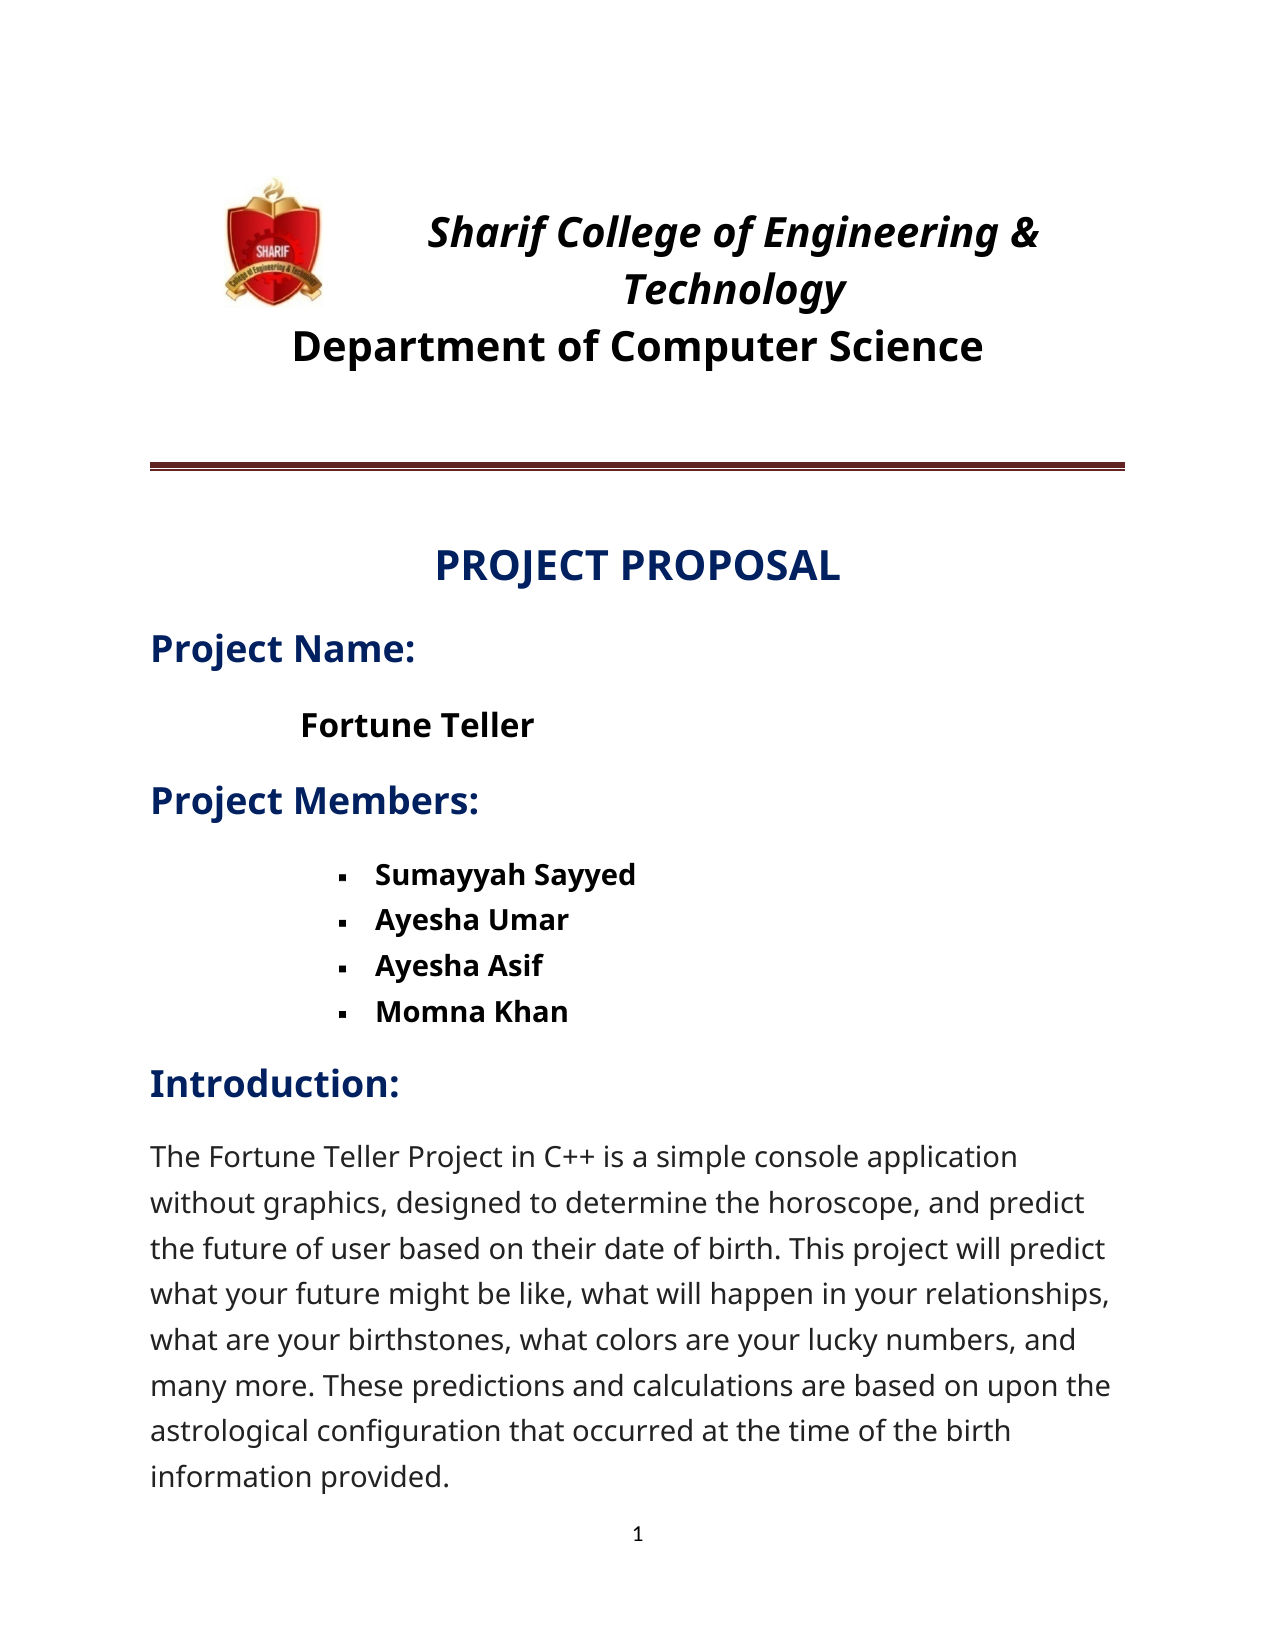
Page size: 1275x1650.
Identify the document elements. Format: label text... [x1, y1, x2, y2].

text Fortune Teller [225, 701, 1125, 747]
list Momna Khan [337, 991, 1125, 1031]
list Sumayyah Sayyed [337, 854, 1125, 894]
list Ayesha Asif [337, 945, 1125, 985]
text PROJECT PROPOSAL [150, 536, 1125, 593]
text Project Name: [150, 622, 1125, 673]
text Sharif College of Engineering & Technology [150, 203, 1125, 317]
text Introduction: [150, 1057, 1125, 1108]
text Department of Computer Science [150, 317, 1125, 373]
text Project Members: [150, 774, 1125, 826]
list Ayesha Umar [337, 899, 1125, 939]
text The Fortune Teller Project in C++ is a simple console application without graphics, designed to determine the horoscope, and predict the future of user based on their date of birth. This project will predict what your future might be like, what will happen in your relationships, what are your birthstones, what colors are your lucky numbers, and many more. These predictions and calculations are based on upon the astrological configuration that occurred at the time of the birth information provided. [150, 1137, 1125, 1496]
picture [223, 176, 324, 308]
